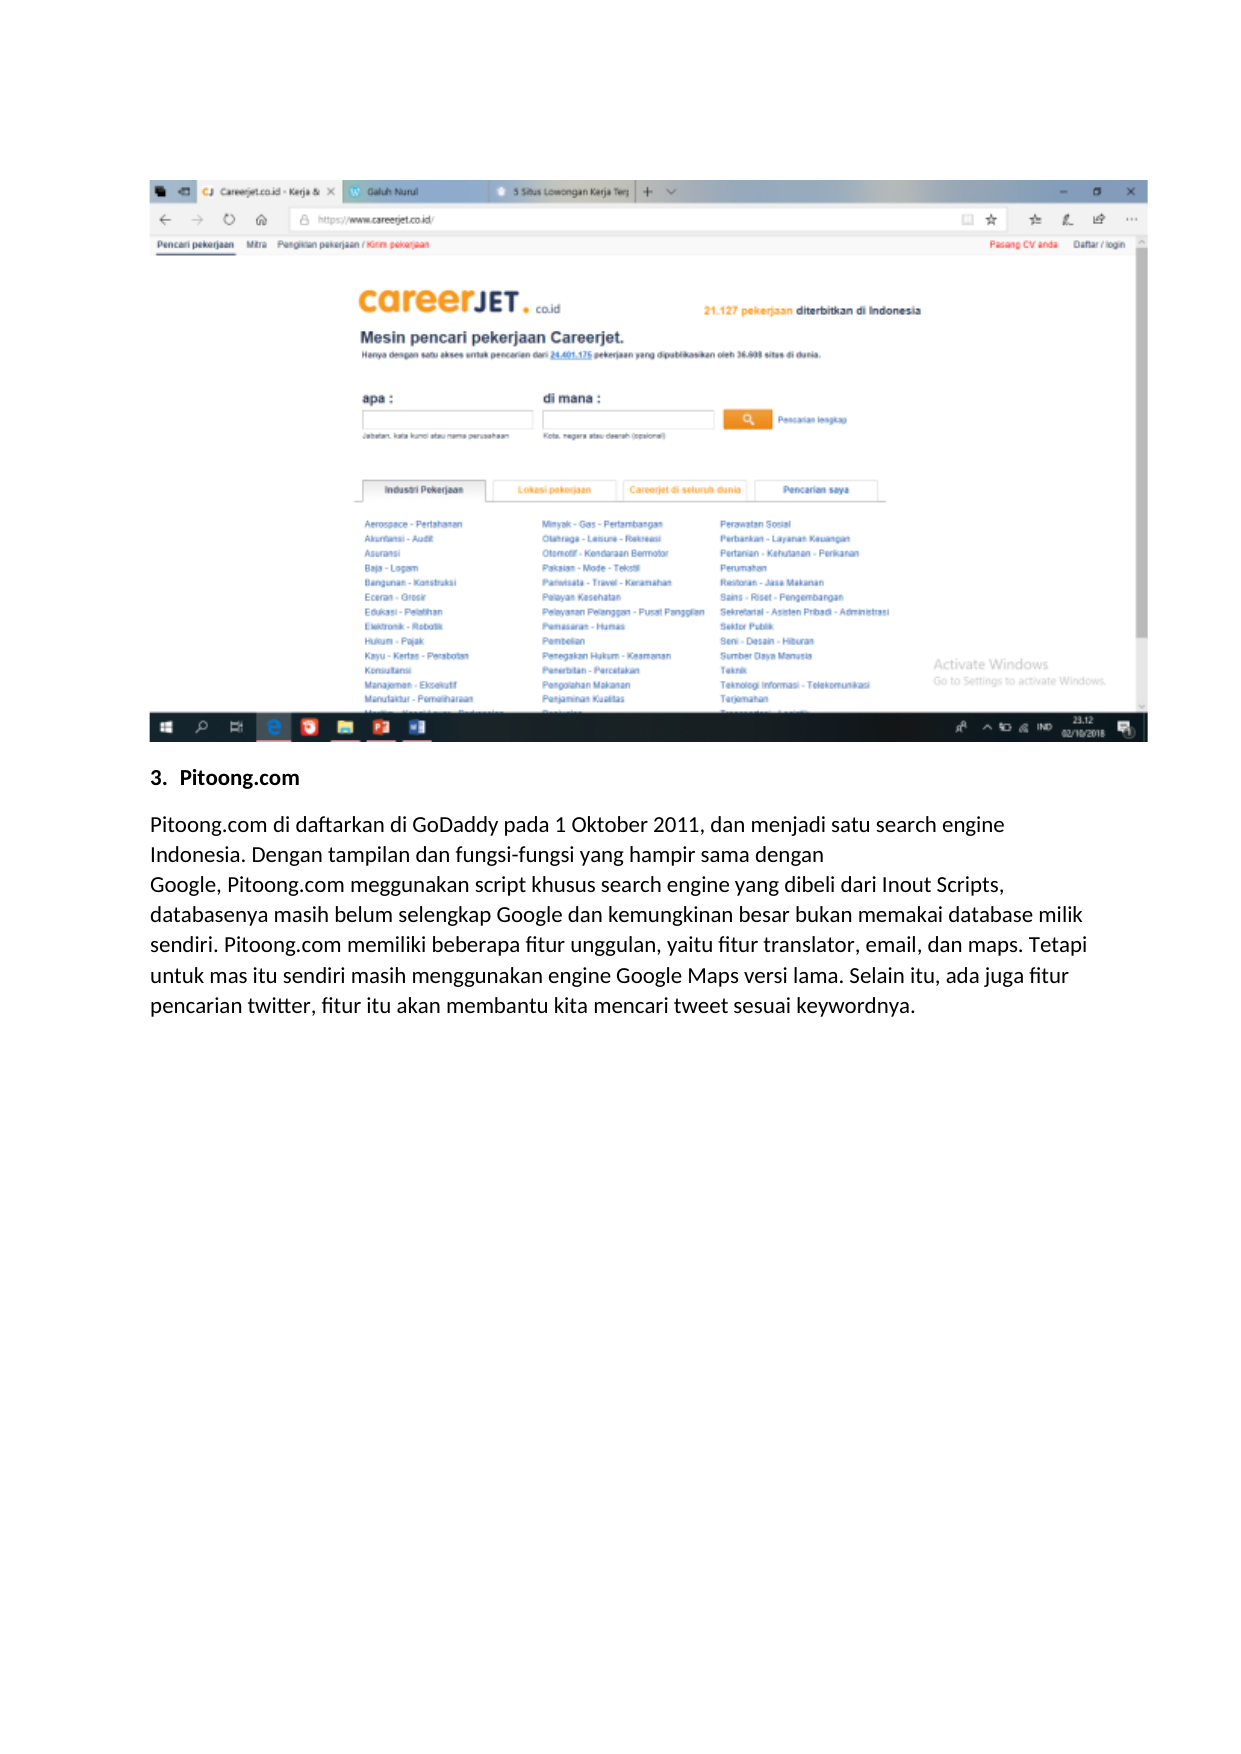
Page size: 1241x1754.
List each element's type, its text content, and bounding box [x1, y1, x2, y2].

text Pitoong.com di daftarkan di GoDaddy pada 1 Oktober 2011, dan menjadi satu search engine Indonesia. Dengan tampilan dan fungsi-fungsi yang hampir sama dengan Google, Pitoong.com meggunakan script khusus search engine yang dibeli dari Inout Scripts, databasenya masih belum selengkap Google dan kemungkinan besar bukan memakai database milik sendiri. Pitoong.com memiliki beberapa fitur unggulan, yaitu fitur translator, email, dan maps. Tetapi untuk mas itu sendiri masih menggunakan engine Google Maps versi lama. Selain itu, ada juga fitur pencarian twitter, fitur itu akan membantu kita mencari tweet sesuai keywordnya. [150, 810, 1090, 1019]
list Pitoong.com [150, 742, 1090, 791]
picture [149, 180, 1148, 742]
